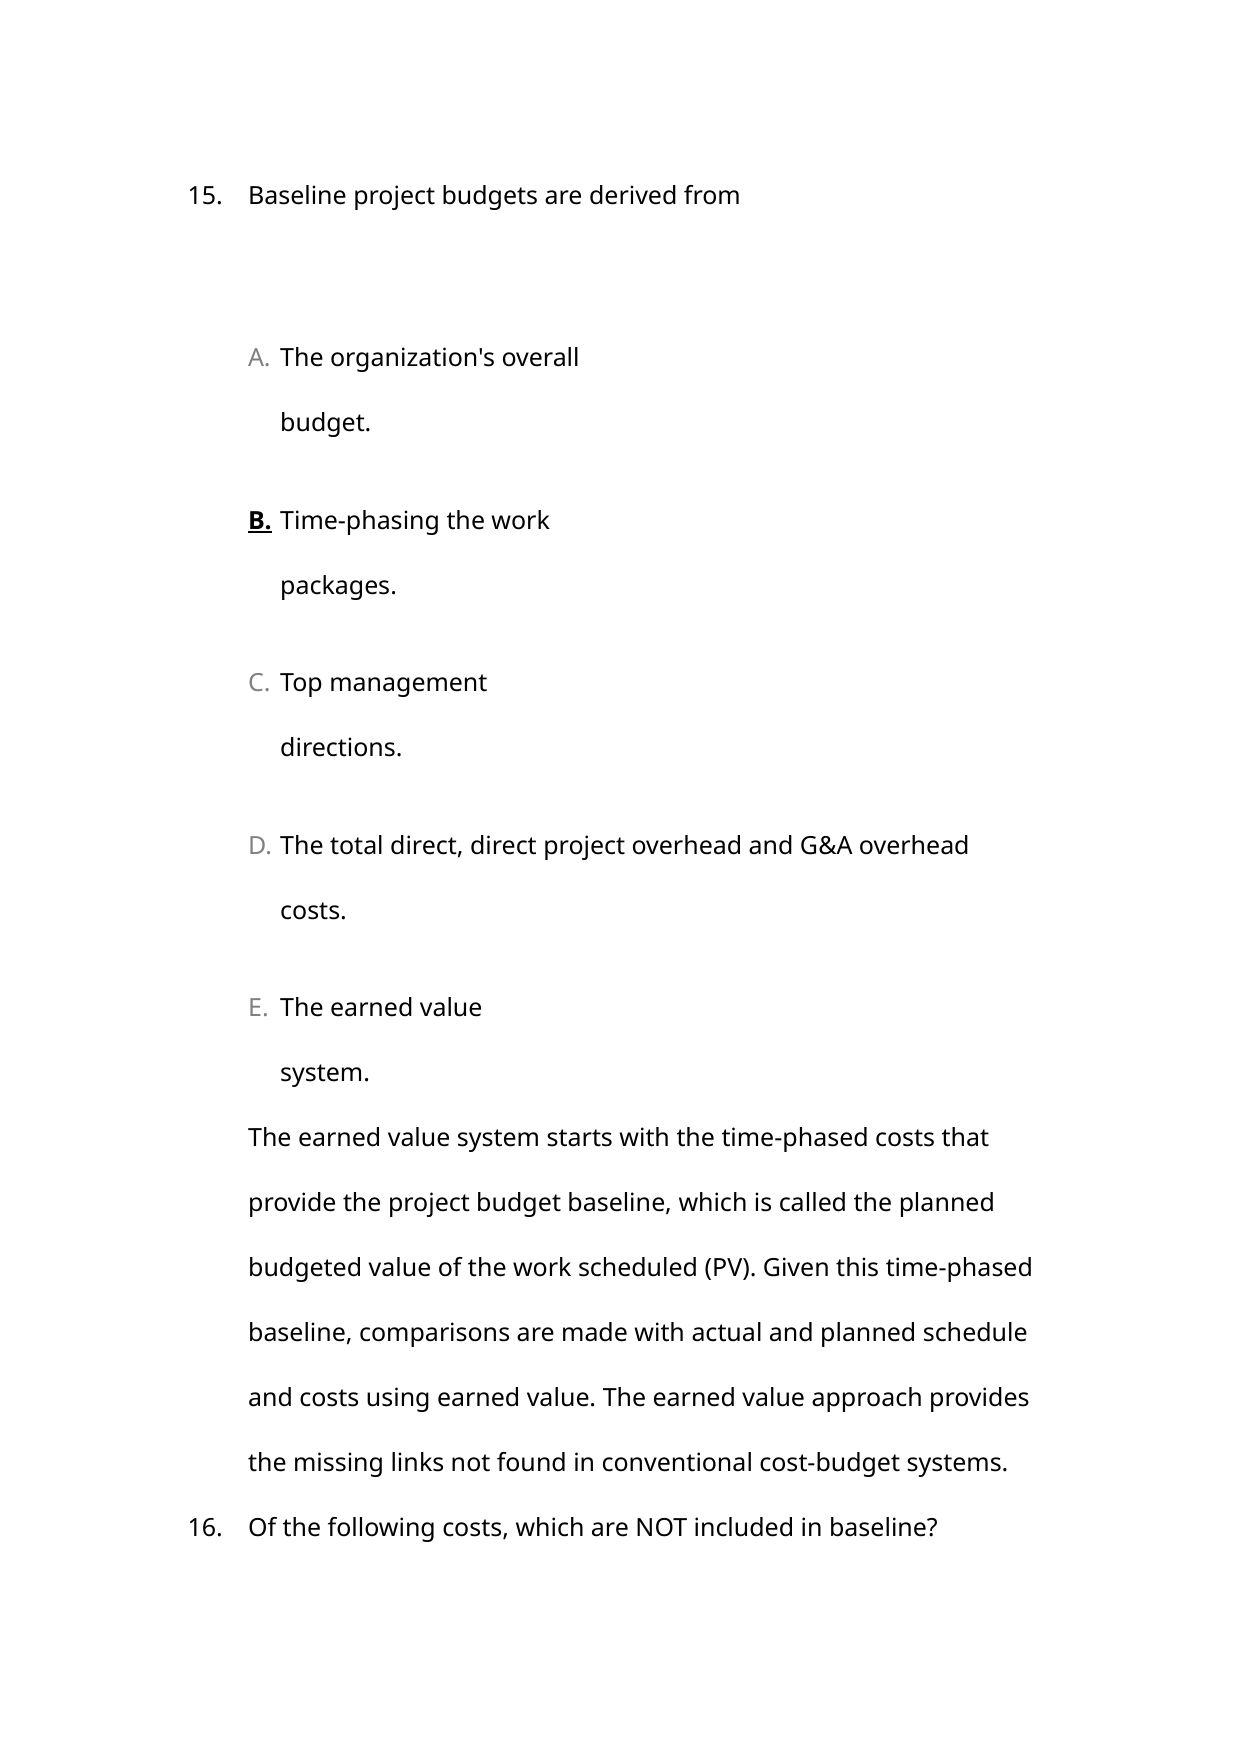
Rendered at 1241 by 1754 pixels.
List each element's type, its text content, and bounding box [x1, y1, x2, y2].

table_cell 15. [188, 162, 248, 1494]
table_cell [248, 1495, 1053, 1559]
table_cell 16. [188, 1495, 248, 1559]
table_cell Baseline project budgets are derived from The earned value system starts with the time-phased costs that provide the project budget baseline, which is called the planned budgeted value of the work scheduled (PV). Given this time-phased baseline, comparisons are made with actual and planned schedule and costs using earned value. The earned value approach provides the missing links not found in conventional cost-budget systems. [248, 162, 1053, 1494]
